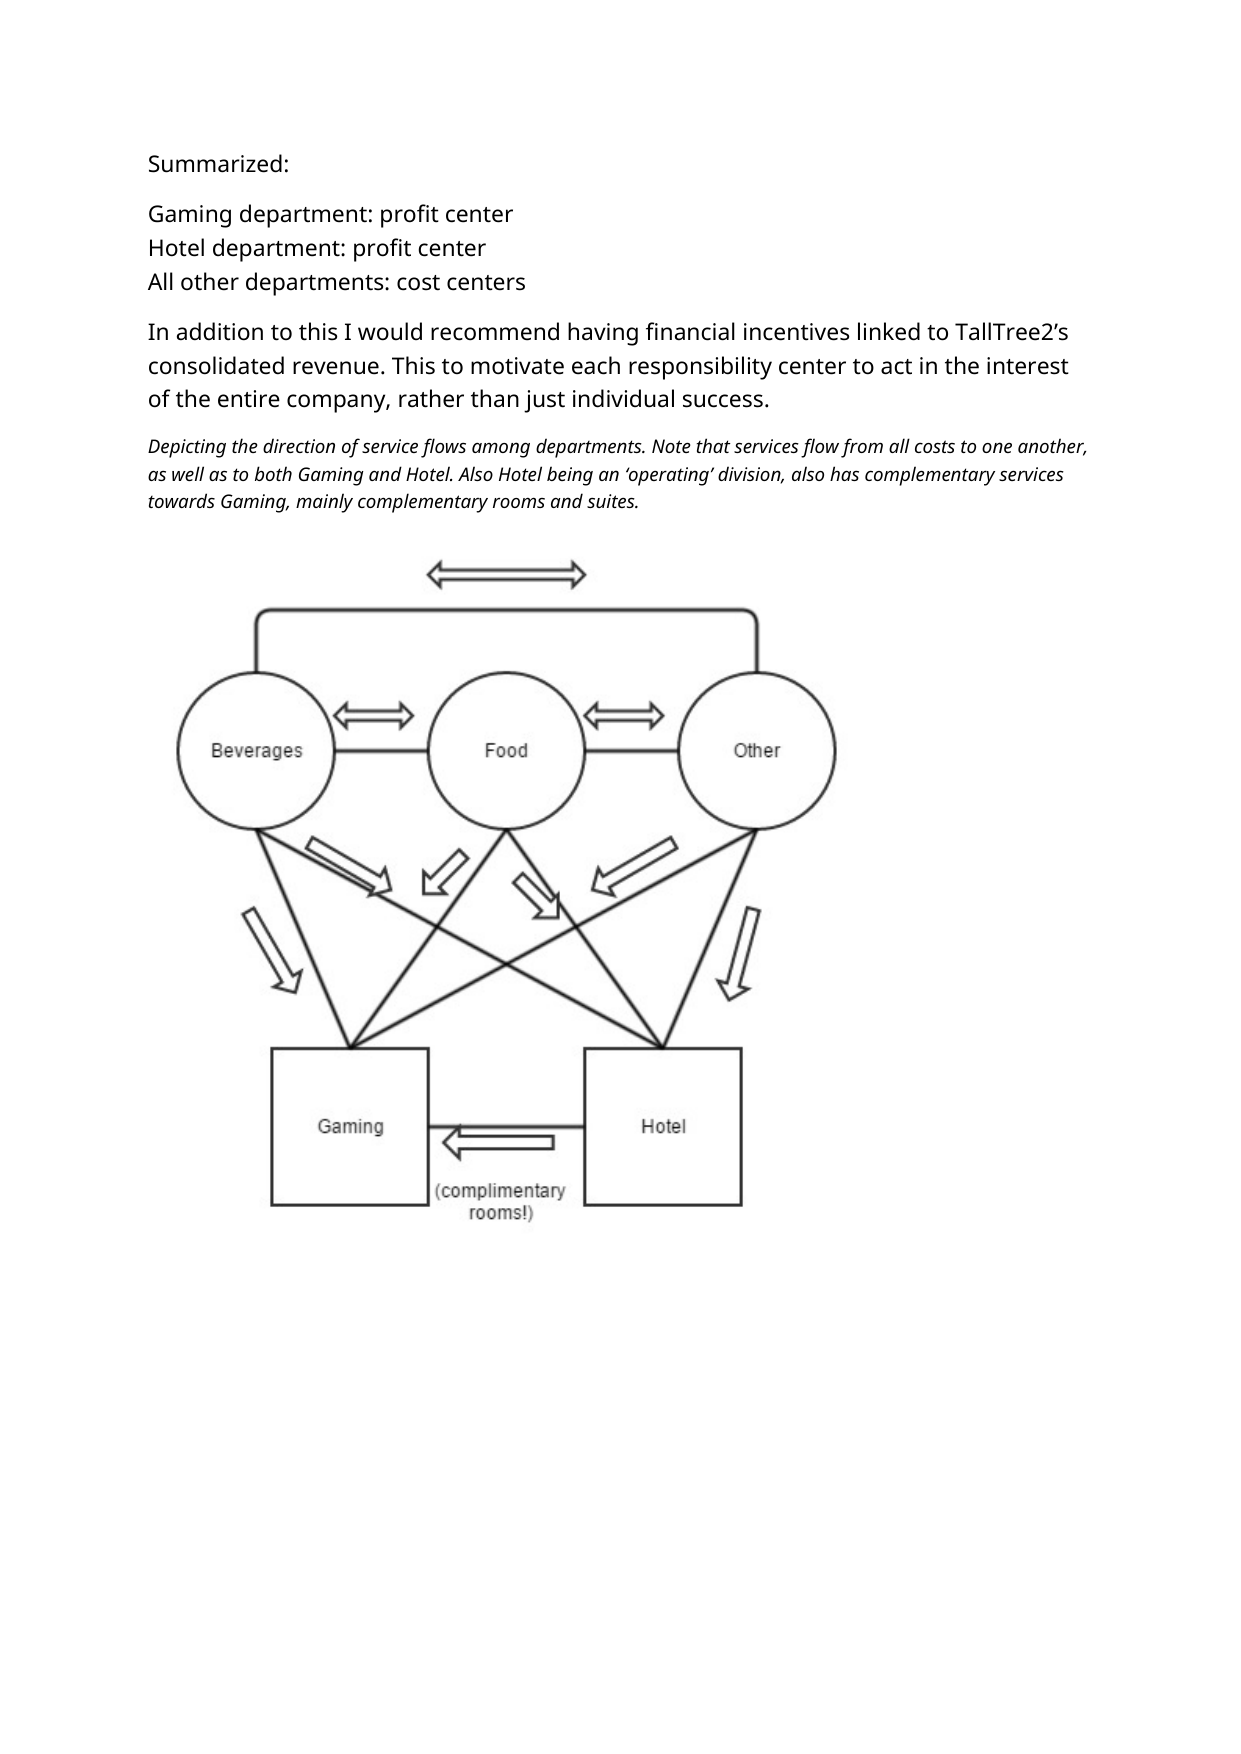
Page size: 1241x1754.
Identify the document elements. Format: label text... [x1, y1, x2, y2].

text Gaming department: profit center Hotel department: profit center All other departments: cost centers [148, 198, 1093, 297]
text In addition to this I would recommend having financial incentives linked to TallTree2’s consolidated revenue. This to motivate each responsibility center to act in the interest of the entire company, rather than just individual success. [148, 316, 1093, 415]
picture [147, 533, 876, 1254]
text Summarized: [148, 148, 1093, 179]
text Depicting the direction of service flows among departments. Note that services flow from all costs to one another, as well as to both Gaming and Hotel. Also Hotel being an ‘operating’ division, also has complementary services towards Gaming, mainly complementary rooms and suites. [148, 434, 1093, 514]
